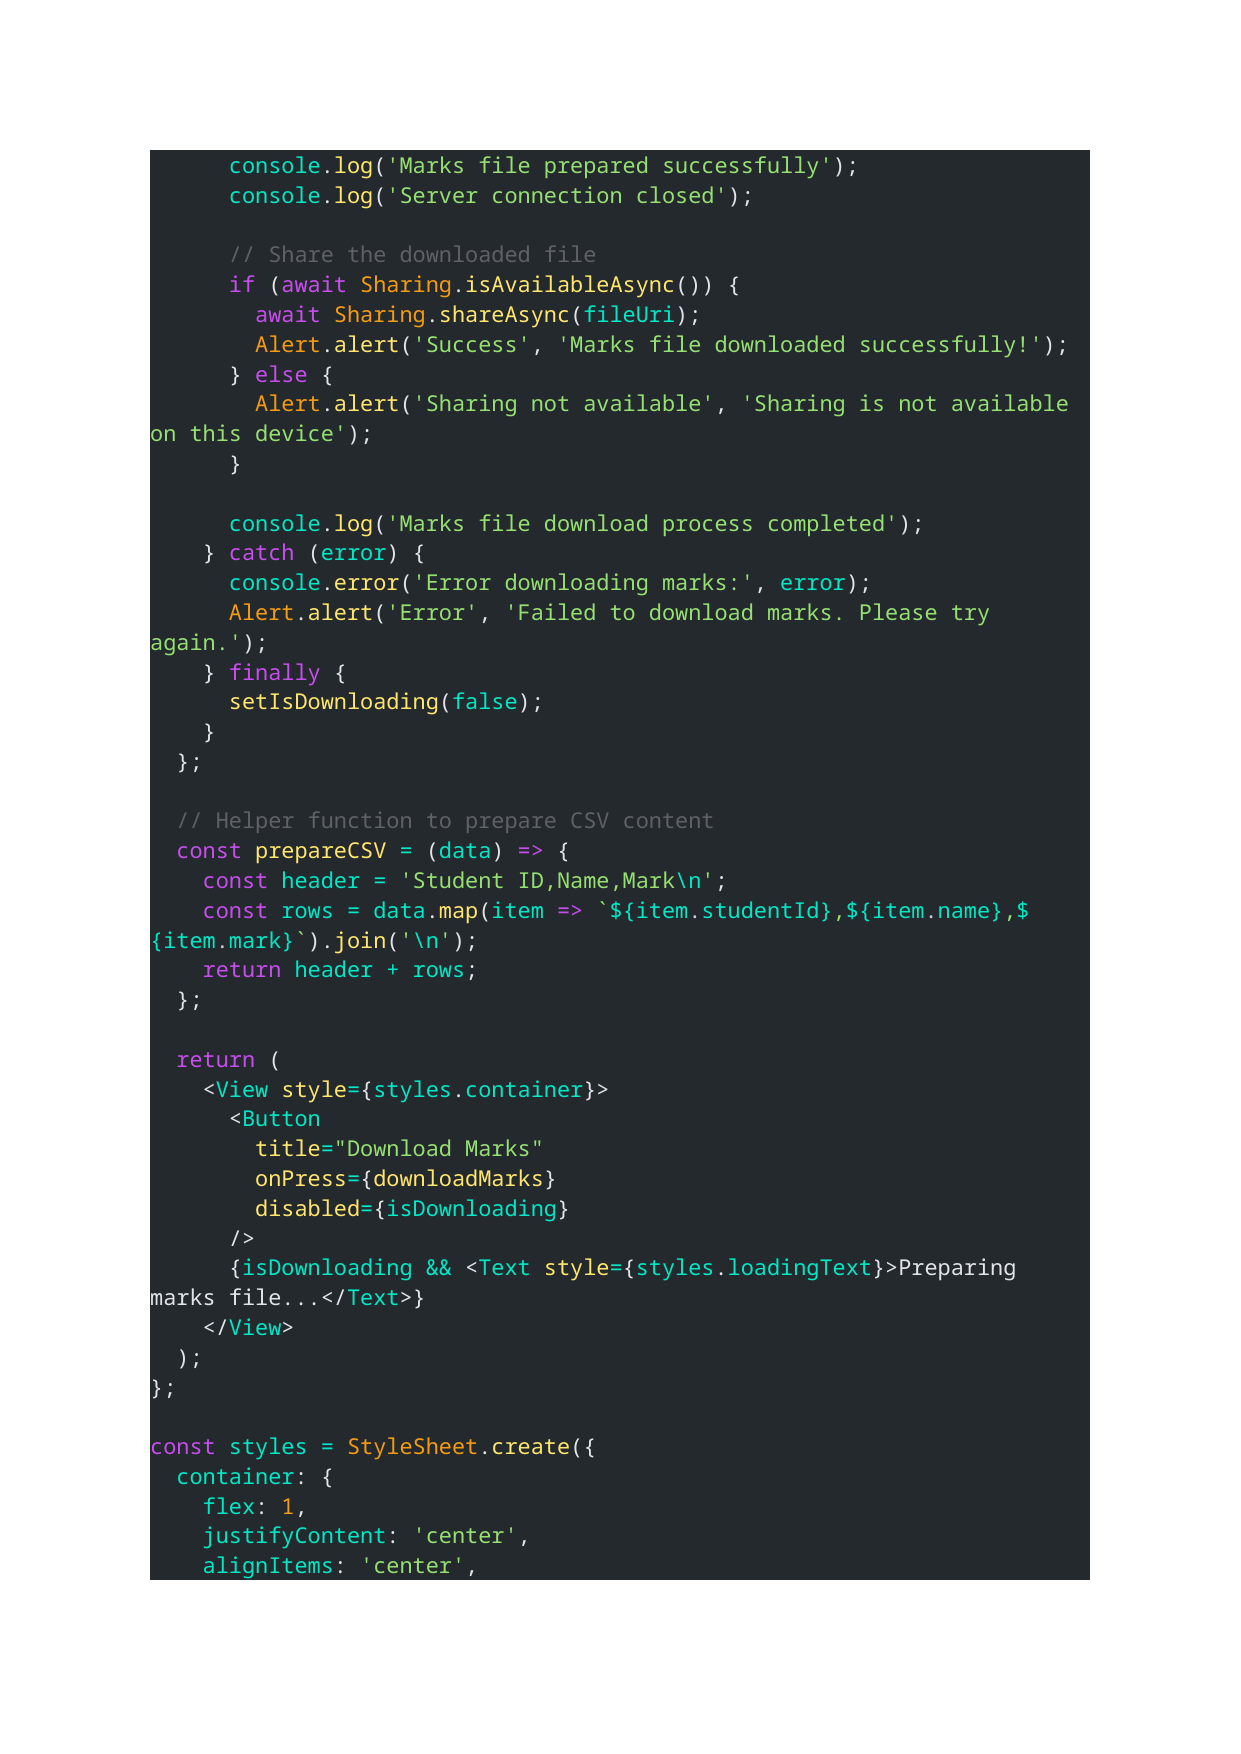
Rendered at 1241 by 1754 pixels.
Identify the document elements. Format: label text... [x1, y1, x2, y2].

text {isDownloading && <Text style={styles.loadingText}>Preparing marks file...</Text>} [150, 1252, 1090, 1312]
text justifyContent: 'center', [150, 1520, 1090, 1550]
text return header + rows; [150, 954, 1090, 984]
text } catch (error) { [150, 537, 1090, 567]
text console.log('Marks file download process completed'); [150, 507, 1090, 537]
text setIsDownloading(false); [150, 686, 1090, 716]
text disabled={isDownloading} [150, 1193, 1090, 1222]
text }; [150, 746, 1090, 776]
text flex: 1, [150, 1491, 1090, 1520]
text await Sharing.shareAsync(fileUri); [150, 299, 1090, 329]
text alignItems: 'center', [150, 1550, 1090, 1580]
text // Share the downloaded file [150, 239, 1090, 269]
text console.log('Marks file prepared successfully'); [150, 150, 1090, 180]
text <View style={styles.container}> [150, 1073, 1090, 1103]
text onPress={downloadMarks} [150, 1163, 1090, 1193]
text Alert.alert('Success', 'Marks file downloaded successfully!'); [150, 329, 1090, 358]
text if (await Sharing.isAvailableAsync()) { [150, 269, 1090, 299]
text container: { [150, 1461, 1090, 1491]
text }; [150, 1371, 1090, 1401]
text </View> [150, 1312, 1090, 1342]
text <Button [150, 1103, 1090, 1133]
text const header = 'Student ID,Name,Mark\n'; [150, 865, 1090, 895]
text } [150, 448, 1090, 478]
text const styles = StyleSheet.create({ [150, 1431, 1090, 1461]
text const rows = data.map(item => `${item.studentId},${item.name},${item.mark}`).join('\n'); [150, 895, 1090, 954]
text // Helper function to prepare CSV content [150, 805, 1090, 835]
text console.log('Server connection closed'); [150, 180, 1090, 209]
text Alert.alert('Error', 'Failed to download marks. Please try again.'); [150, 597, 1090, 656]
text ); [150, 1342, 1090, 1371]
text console.error('Error downloading marks:', error); [150, 567, 1090, 597]
text } else { [150, 358, 1090, 388]
text }; [150, 984, 1090, 1014]
text } [150, 716, 1090, 746]
text const prepareCSV = (data) => { [150, 835, 1090, 865]
text Alert.alert('Sharing not available', 'Sharing is not available on this device'); [150, 388, 1090, 448]
text /> [150, 1222, 1090, 1252]
text return ( [150, 1044, 1090, 1073]
text } finally { [150, 656, 1090, 686]
text title="Download Marks" [150, 1133, 1090, 1163]
